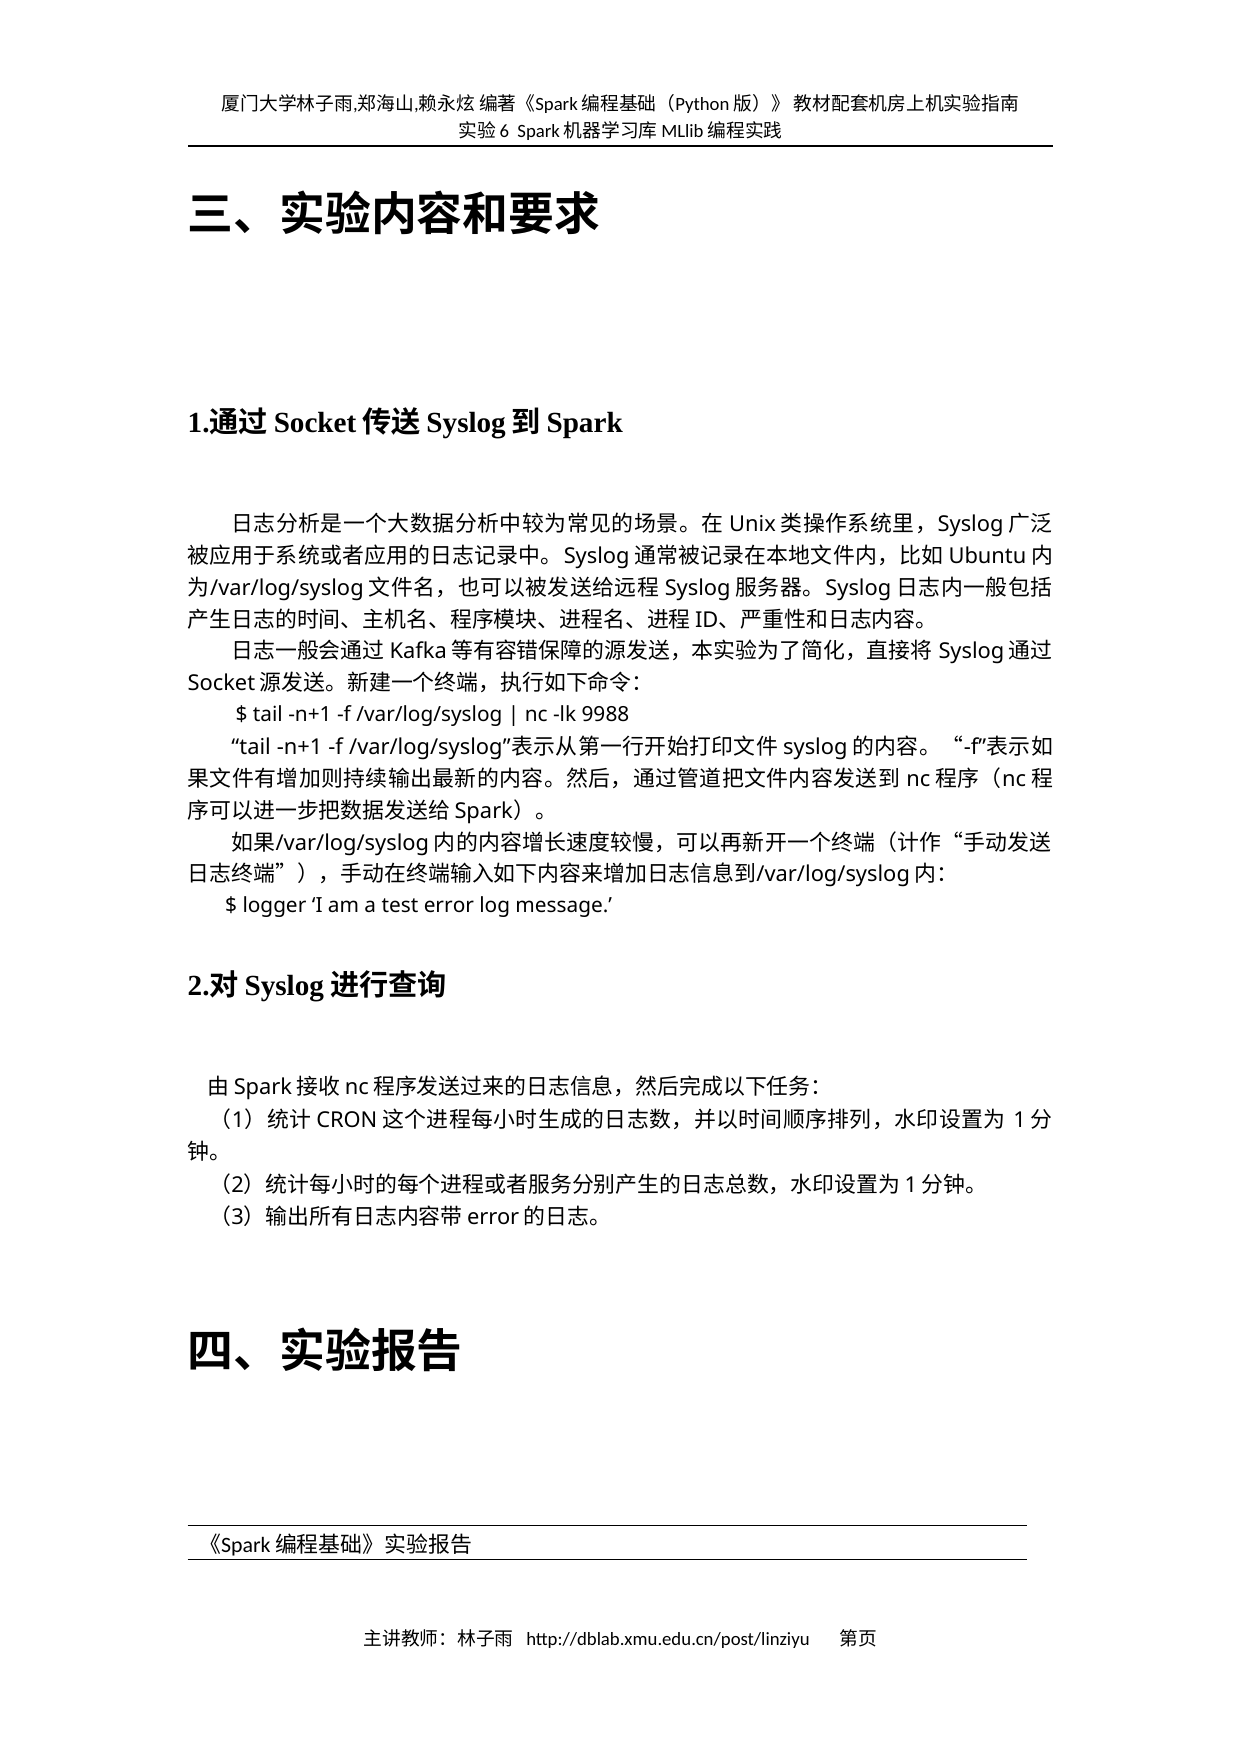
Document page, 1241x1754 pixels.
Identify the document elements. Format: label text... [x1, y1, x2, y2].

text 由Spark接收nc程序发送过来的日志信息，然后完成以下任务： [187, 1069, 1053, 1101]
text “tail -n+1 -f /var/log/syslog”表示从第一行开始打印文件syslog的内容。“-f”表示如果文件有增加则持续输出最新的内容。然后，通过管道把文件内容发送到nc程序（nc程序可以进一步把数据发送给Spark）。 [187, 729, 1053, 825]
subtitle 三、实验内容和要求 [187, 162, 1053, 259]
text （2）统计每小时的每个进程或者服务分别产生的日志总数，水印设置为1分钟。 [187, 1166, 1053, 1199]
text （1）统计CRON这个进程每小时生成的日志数，并以时间顺序排列，水印设置为1分钟。 [187, 1101, 1053, 1166]
subtitle 2.对Syslog进行查询 [187, 950, 1053, 1015]
table_header 《Spark编程基础》实验报告 [188, 1526, 1027, 1559]
text 日志一般会通过Kafka等有容错保障的源发送，本实验为了简化，直接将Syslog通过Socket源发送。新建一个终端，执行如下命令： [187, 633, 1053, 697]
text （3）输出所有日志内容带error的日志。 [187, 1199, 1053, 1231]
text 日志分析是一个大数据分析中较为常见的场景。在Unix类操作系统里，Syslog广泛被应用于系统或者应用的日志记录中。Syslog通常被记录在本地文件内，比如Ubuntu内为/var/log/syslog文件名，也可以被发送给远程Syslog服务器。Syslog日志内一般包括产生日志的时间、主机名、程序模块、进程名、进程ID、严重性和日志内容。 [187, 506, 1053, 633]
subtitle 四、实验报告 [187, 1299, 1053, 1397]
subtitle 1.通过Socket传送Syslog到Spark [187, 387, 1053, 452]
text $ tail -n+1 -f /var/log/syslog | nc -lk 9988 [225, 697, 1053, 729]
text $ logger ‘I am a test error log message.’ [225, 888, 1053, 921]
text 如果/var/log/syslog内的内容增长速度较慢，可以再新开一个终端（计作“手动发送日志终端”），手动在终端输入如下内容来增加日志信息到/var/log/syslog内： [187, 825, 1053, 888]
